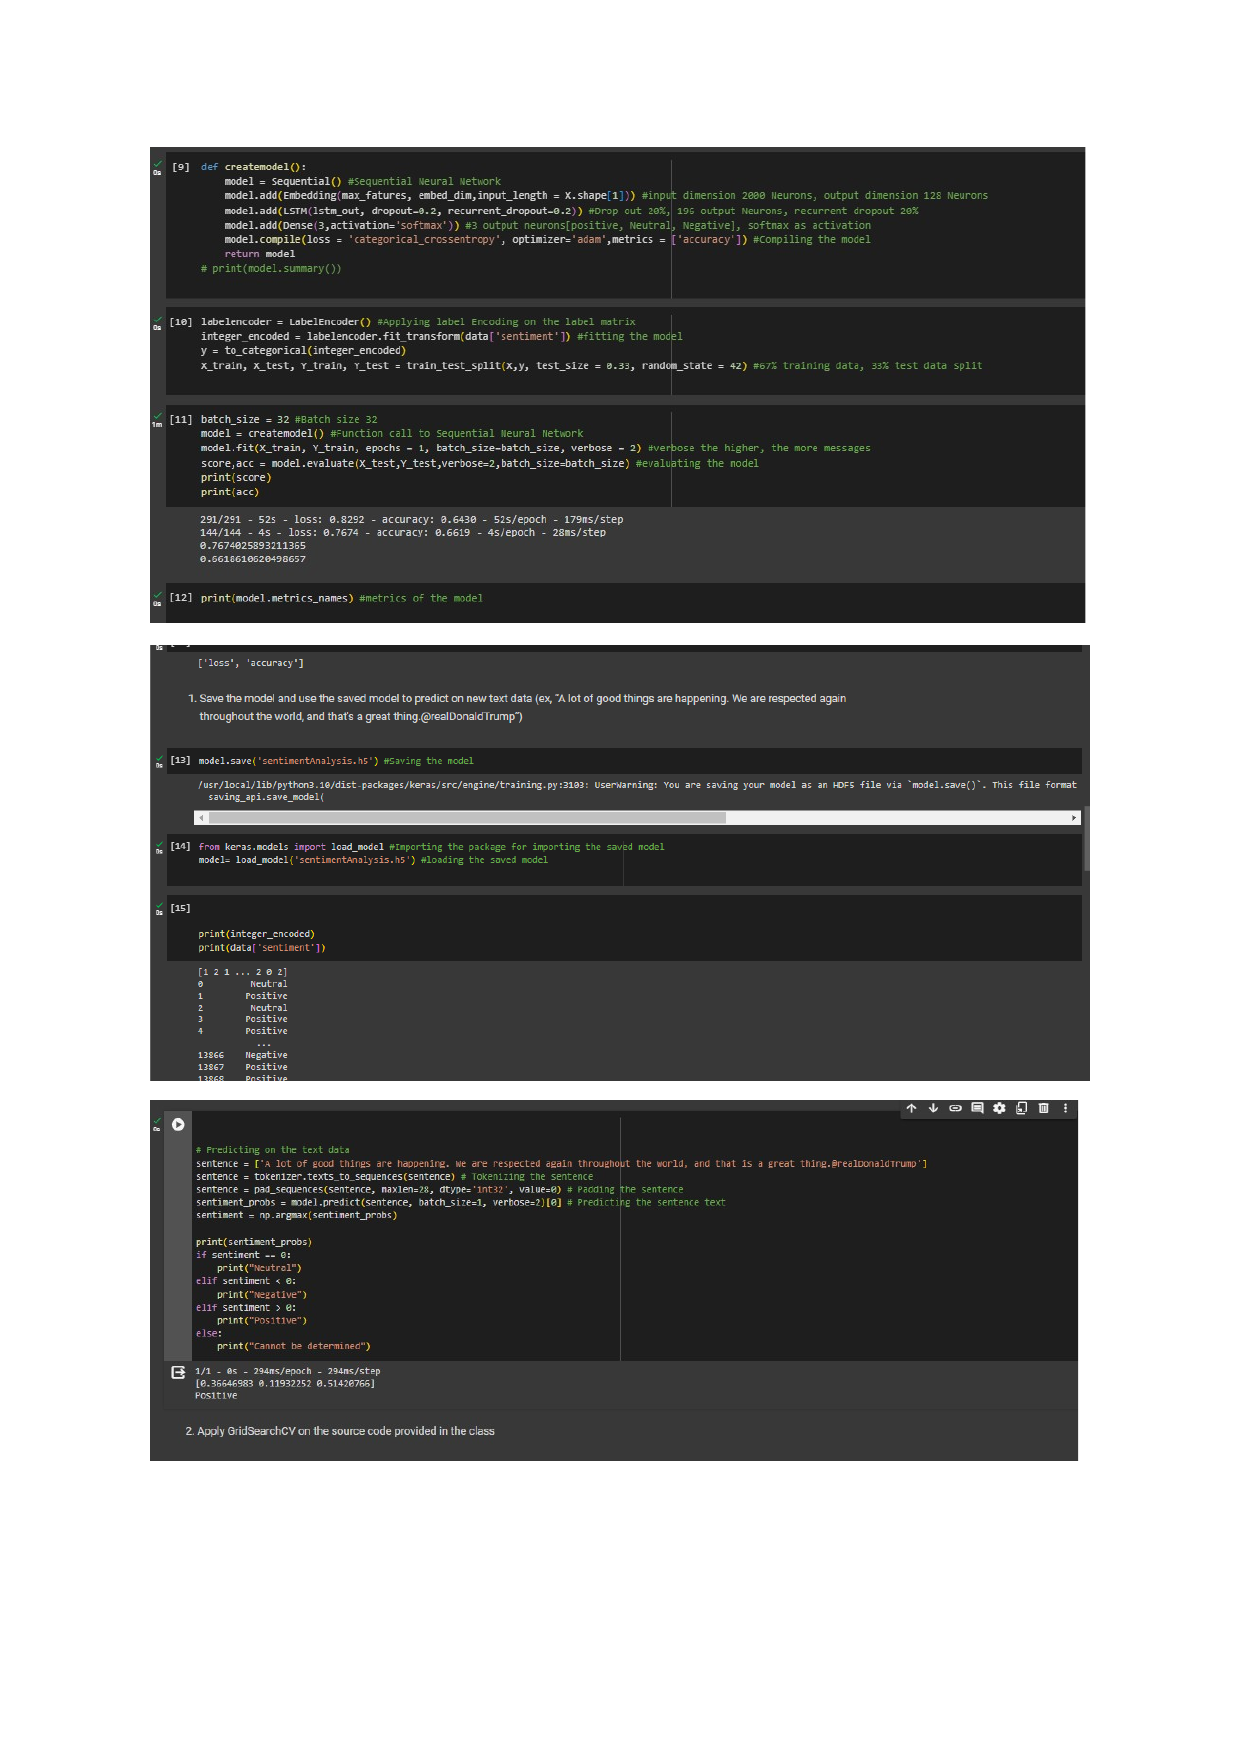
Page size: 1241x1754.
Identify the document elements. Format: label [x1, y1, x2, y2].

picture [150, 147, 1086, 623]
picture [150, 645, 1090, 1081]
picture [150, 1100, 1079, 1461]
